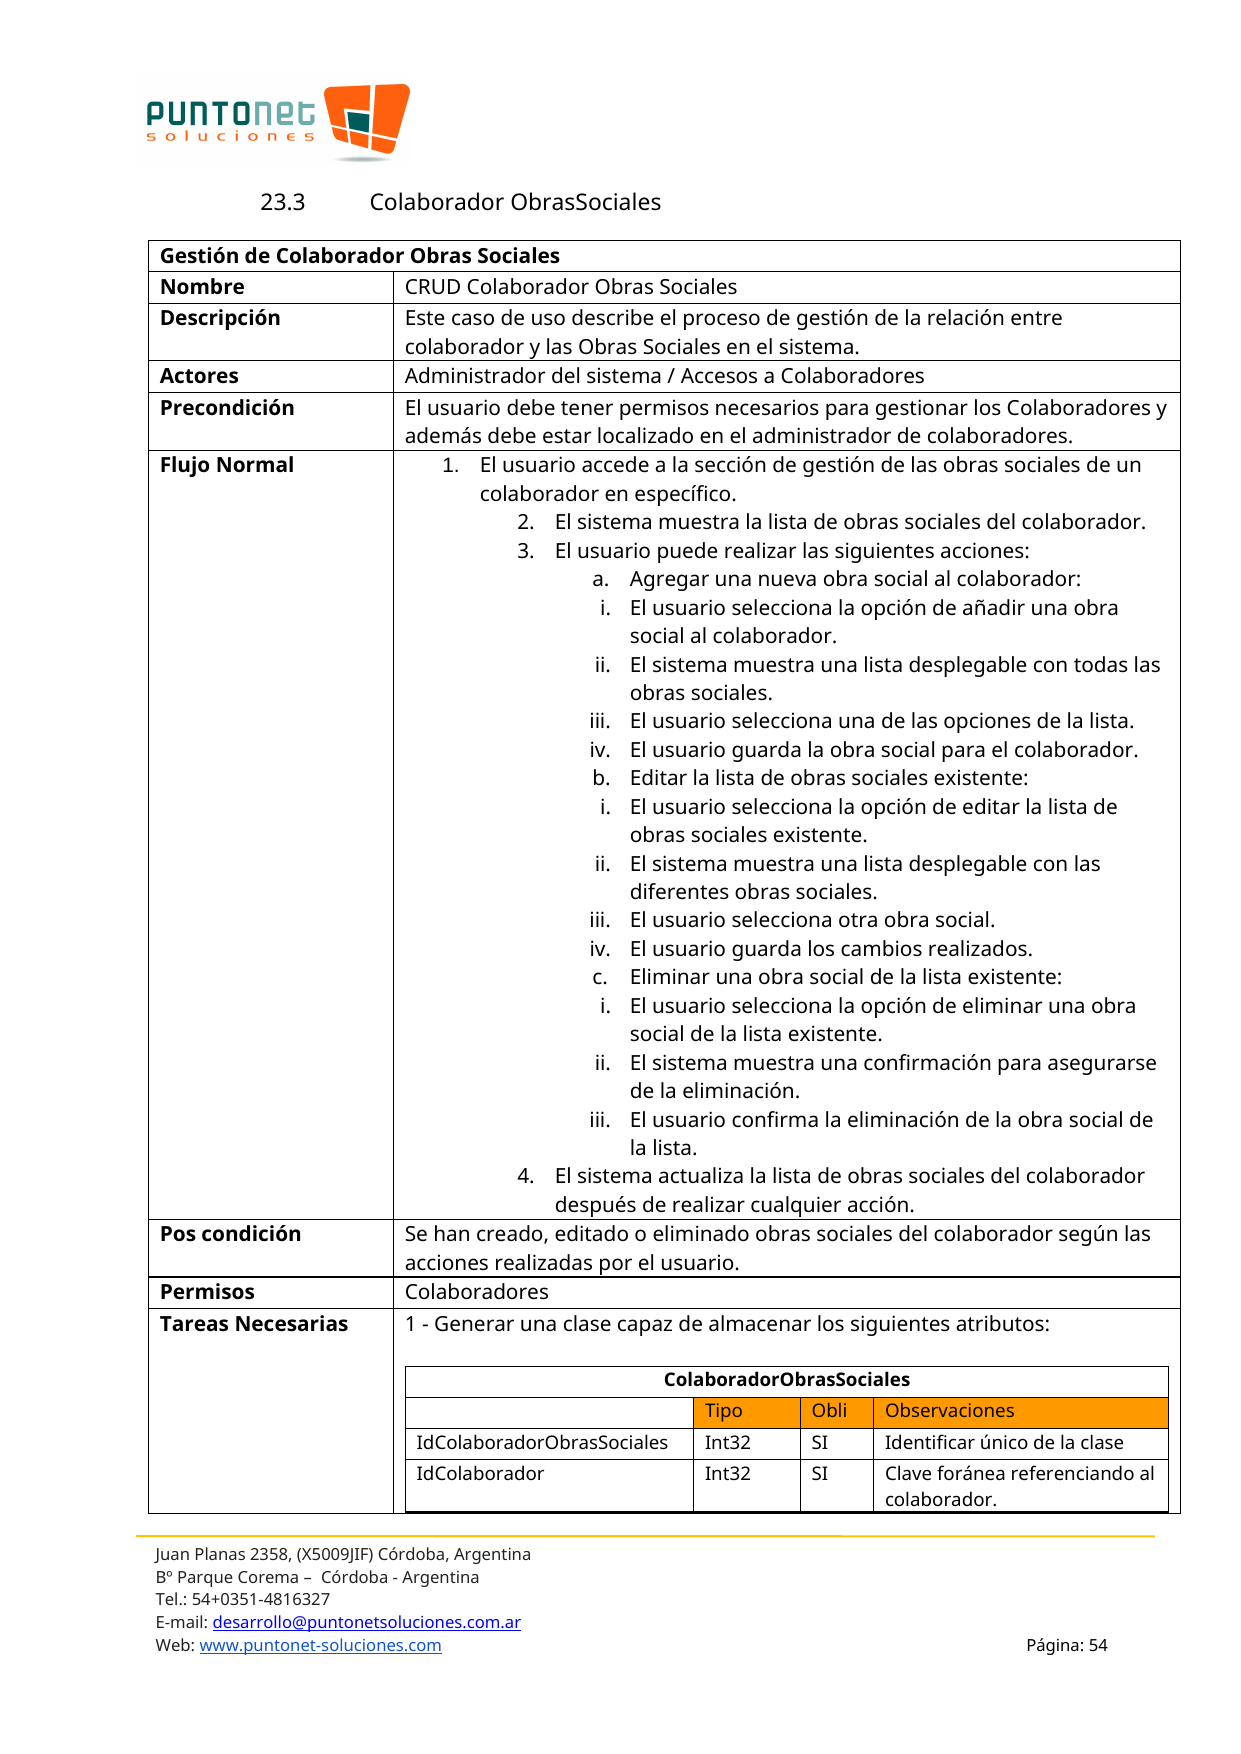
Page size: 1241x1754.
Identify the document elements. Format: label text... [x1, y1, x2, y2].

table_cell Nombre [149, 272, 393, 302]
table_cell Descripción [149, 304, 393, 360]
table_cell Precondición [149, 393, 393, 449]
table_cell Permisos [149, 1278, 393, 1308]
table_cell Este caso de uso describe el proceso de gestión de la relación entre colaborador y las Obras Sociales en el sistema. [394, 304, 1180, 360]
picture [137, 73, 412, 166]
table_cell Se han creado, editado o eliminado obras sociales del colaborador según las acciones realizadas por el usuario. [394, 1220, 1180, 1276]
table_header Gestión de Colaborador Obras Sociales [149, 241, 1180, 271]
table_cell CRUD Colaborador Obras Sociales [394, 272, 1180, 302]
table_cell Flujo Normal [149, 451, 393, 1218]
table_cell El usuario accede a la sección de gestión de las obras sociales de un colaborador en específico. El sistema muestra la lista de obras sociales del colaborador. El usuario puede realizar las siguientes acciones: Agregar una nueva obra social al colaborador: El usuario selecciona la opción de añadir una obra social al colaborador. El sistema muestra una lista desplegable con todas las obras sociales. El usuario selecciona una de las opciones de la lista. El usuario guarda la obra social para el colaborador. Editar la lista de obras sociales existente: El usuario selecciona la opción de editar la lista de obras sociales existente. El sistema muestra una lista desplegable con las diferentes obras sociales. El usuario selecciona otra obra social. El usuario guarda los cambios realizados. Eliminar una obra social de la lista existente: El usuario selecciona la opción de eliminar una obra social de la lista existente. El sistema muestra una confirmación para asegurarse de la eliminación. El usuario confirma la eliminación de la obra social de la lista. El sistema actualiza la lista de obras sociales del colaborador después de realizar cualquier acción. [394, 451, 1180, 1218]
table_cell Administrador del sistema / Accesos a Colaboradores [394, 361, 1180, 392]
table_cell Colaboradores [394, 1278, 1180, 1308]
table_cell Pos condición [149, 1220, 393, 1276]
table_cell Actores [149, 361, 393, 392]
subtitle Colaborador ObrasSociales [260, 190, 1181, 215]
table_cell El usuario debe tener permisos necesarios para gestionar los Colaboradores y además debe estar localizado en el administrador de colaboradores. [394, 393, 1180, 449]
table_cell Tareas Necesarias [149, 1309, 393, 1512]
